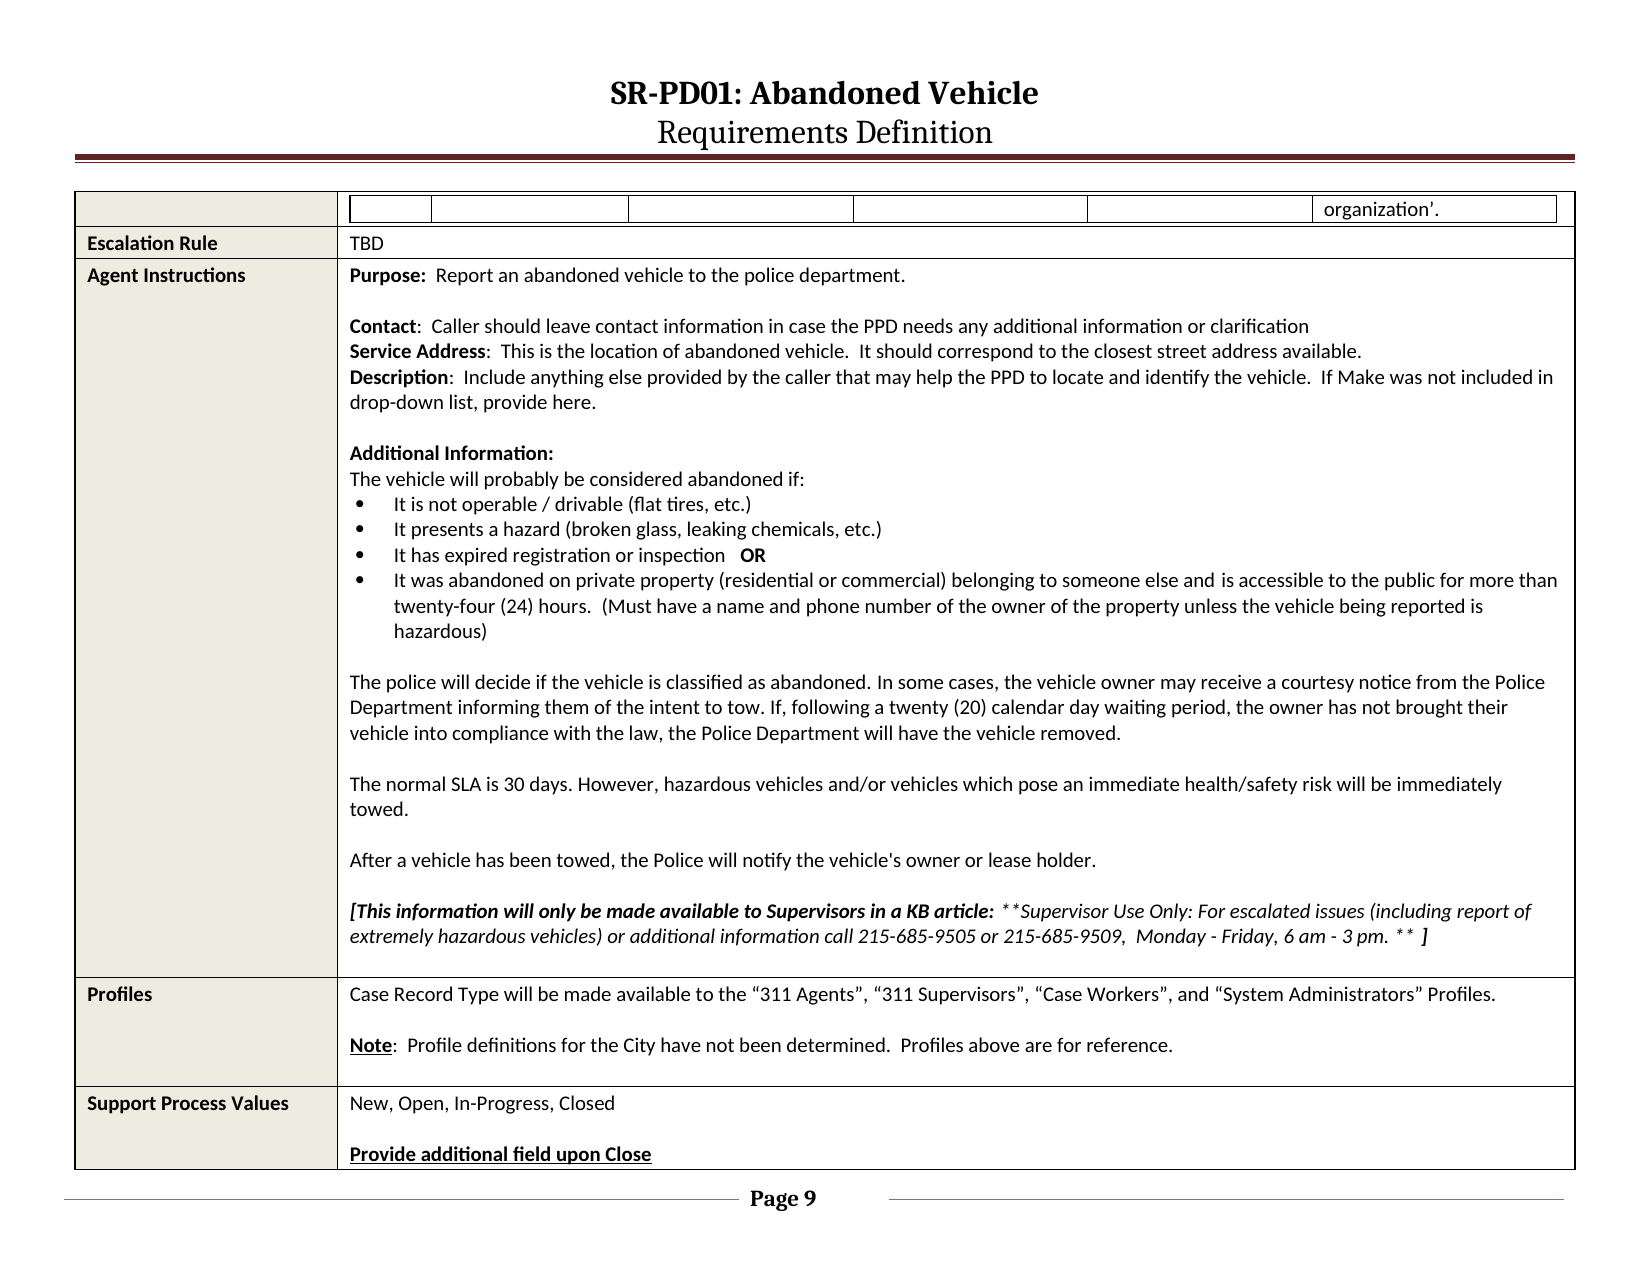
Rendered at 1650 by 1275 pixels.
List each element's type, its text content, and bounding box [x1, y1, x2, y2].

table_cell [338, 192, 1574, 226]
table_cell Profiles [76, 978, 337, 1086]
table_cell Purpose: Report an abandoned vehicle to the police department. Contact: Caller should leave contact information in case the PPD needs any additional information or clarification Service Address: This is the location of abandoned vehicle. It should correspond to the closest street address available. Description: Include anything else provided by the caller that may help the PPD to locate and identify the vehicle. If Make was not included in drop-down list, provide here. Additional Information: The vehicle will probably be considered abandoned if: It is not operable / drivable (flat tires, etc.) It presents a hazard (broken glass, leaking chemicals, etc.) It has expired registration or inspection OR It was abandoned on private property (residential or commercial) belonging to someone else and is accessible to the public for more than twenty-four (24) hours. (Must have a name and phone number of the owner of the property unless the vehicle being reported is hazardous) The police will decide if the vehicle is classified as abandoned. In some cases, the vehicle owner may receive a courtesy notice from the Police Department informing them of the intent to tow. If, following a twenty (20) calendar day waiting period, the owner has not brought their vehicle into compliance with the law, the Police Department will have the vehicle removed. The normal SLA is 30 days. However, hazardous vehicles and/or vehicles which pose an immediate health/safety risk will be immediately towed. After a vehicle has been towed, the Police will notify the vehicle's owner or lease holder. [This information will only be made available to Supervisors in a KB article: **Supervisor Use Only: For escalated issues (including report of extremely hazardous vehicles) or additional information call 215-685-9505 or 215-685-9509, Monday - Friday, 6 am - 3 pm. ** ] [338, 259, 1574, 977]
table_cell Case Record Type will be made available to the “311 Agents”, “311 Supervisors”, “Case Workers”, and “System Administrators” Profiles. Note: Profile definitions for the City have not been determined. Profiles above are for reference. [338, 978, 1574, 1086]
table_cell Agent Instructions [76, 259, 337, 977]
table_cell TBD [338, 227, 1574, 258]
table_cell Escalation Rule [76, 227, 337, 258]
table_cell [76, 192, 337, 226]
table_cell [76, 1087, 337, 1169]
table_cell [338, 1087, 1574, 1169]
